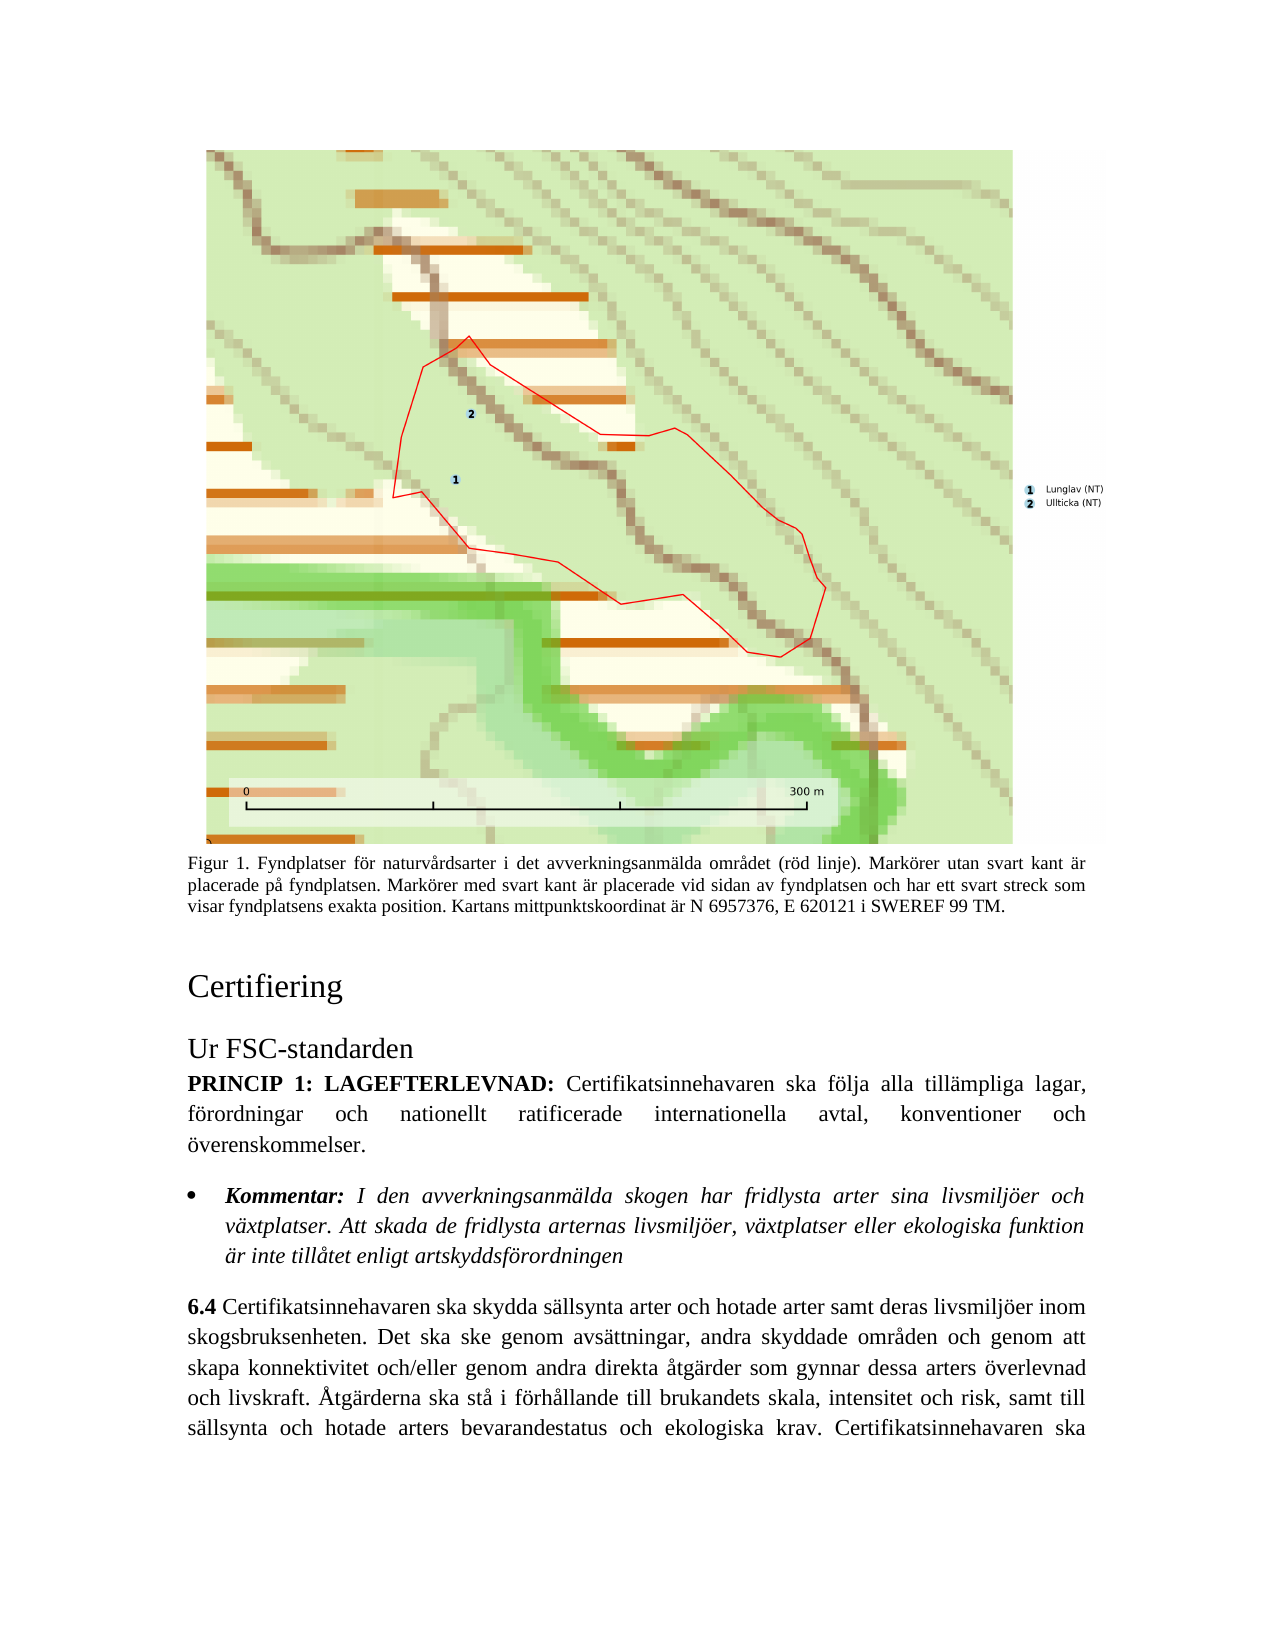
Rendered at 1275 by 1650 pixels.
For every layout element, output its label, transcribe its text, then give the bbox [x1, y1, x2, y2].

subtitle Certifiering [187, 967, 1087, 1005]
picture [206, 150, 1107, 844]
text PRINCIP 1: LAGEFTERLEVNAD: Certifikatsinnehavaren ska följa alla tillämpliga lagar, förordningar och nationellt ratificerade internationella avtal, konventioner och överenskommelser. [187, 1070, 1087, 1157]
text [187, 1293, 1087, 1440]
list Kommentar: I den avverkningsanmälda skogen har fridlysta arter sina livsmiljöer och växtplatser. Att skada de fridlysta arternas livsmiljöer, växtplatser eller ekologiska funktion är inte tillåtet enligt artskyddsförordningen [187, 1182, 1087, 1268]
text Figur 1. Fyndplatser för naturvårdsarter i det avverkningsanmälda området (röd linje). Markörer utan svart kant är placerade på fyndplatsen. Markörer med svart kant är placerade vid sidan av fyndplatsen och har ett svart streck som visar fyndplatsens exakta position. Kartans mittpunktskoordinat är N 6957376, E 620121 i SWEREF 99 TM. [187, 852, 1087, 917]
subtitle Ur FSC-standarden [187, 1032, 1087, 1065]
